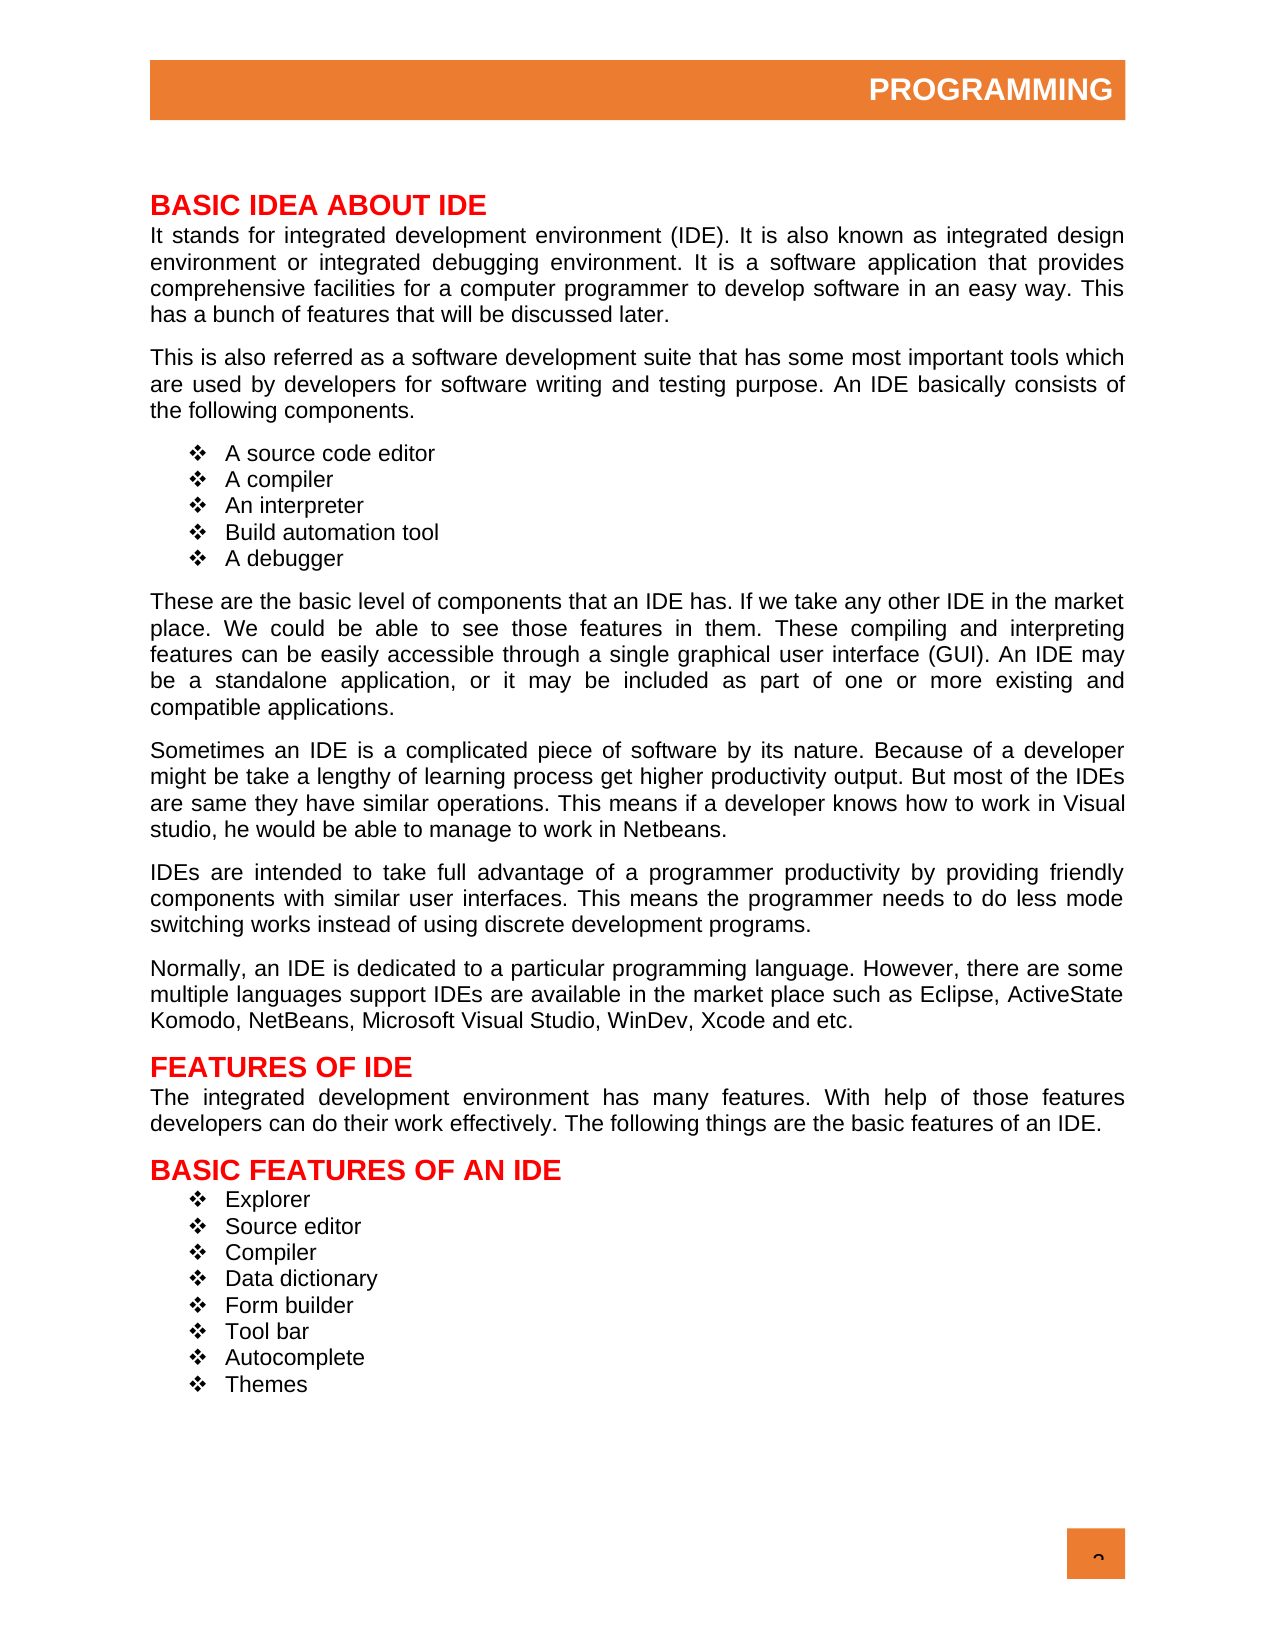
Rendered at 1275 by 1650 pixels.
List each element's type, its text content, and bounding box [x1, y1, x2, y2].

text It stands for integrated development environment (IDE). It is also known as integrated design environment or integrated debugging environment. It is a software application that provides comprehensive facilities for a computer programmer to develop software in an easy way. This has a bunch of features that will be discussed later. [150, 222, 1126, 328]
list Tool bar [187, 1318, 1137, 1345]
list Source editor [187, 1213, 1137, 1239]
list Compiler [187, 1240, 1137, 1266]
text IDEs are intended to take full advantage of a programmer productivity by providing friendly components with similar user interfaces. This means the programmer needs to do less mode switching works instead of using discrete development programs. [150, 859, 1125, 938]
list A source code editor [187, 440, 1137, 466]
text These are the basic level of components that an IDE has. If we take any other IDE in the market place. We could be able to see those features in them. These compiling and interpreting features can be easily accessible through a single graphical user interface (GUI). An IDE may be a standalone application, or it may be included as part of one or more existing and compatible applications. [150, 588, 1126, 720]
list An interpreter [187, 493, 1137, 519]
list Build automation tool [187, 519, 1137, 545]
text Normally, an IDE is dedicated to a particular programming language. However, there are some multiple languages support IDEs are available in the market place such as Eclipse, ActiveState Komodo, NetBeans, Microsoft Visual Studio, WinDev, Xcode and etc. [150, 954, 1125, 1034]
list Themes [187, 1371, 1137, 1397]
list Explorer [187, 1187, 1137, 1213]
subtitle BASIC IDEA ABOUT IDE [150, 188, 1137, 222]
list A compiler [187, 466, 1137, 493]
list A debugger [187, 545, 1137, 572]
subtitle BASIC FEATURES OF AN IDE [150, 1153, 1137, 1187]
list Autocomplete [187, 1345, 1137, 1371]
list Data dictionary [187, 1266, 1137, 1292]
text This is also referred as a software development suite that has some most important tools which are used by developers for software writing and testing purpose. An IDE basically consists of the following components. [150, 344, 1126, 423]
subtitle FEATURES OF IDE [150, 1050, 1137, 1084]
text The integrated development environment has many features. With help of those features developers can do their work effectively. The following things are the basic features of an IDE. [150, 1084, 1125, 1136]
text Sometimes an IDE is a complicated piece of software by its nature. Because of a developer might be take a lengthy of learning process get higher productivity output. But most of the IDEs are same they have similar operations. This means if a developer knows how to work in Visual studio, he would be able to manage to work in Netbeans. [150, 737, 1126, 842]
list Form builder [187, 1292, 1137, 1318]
